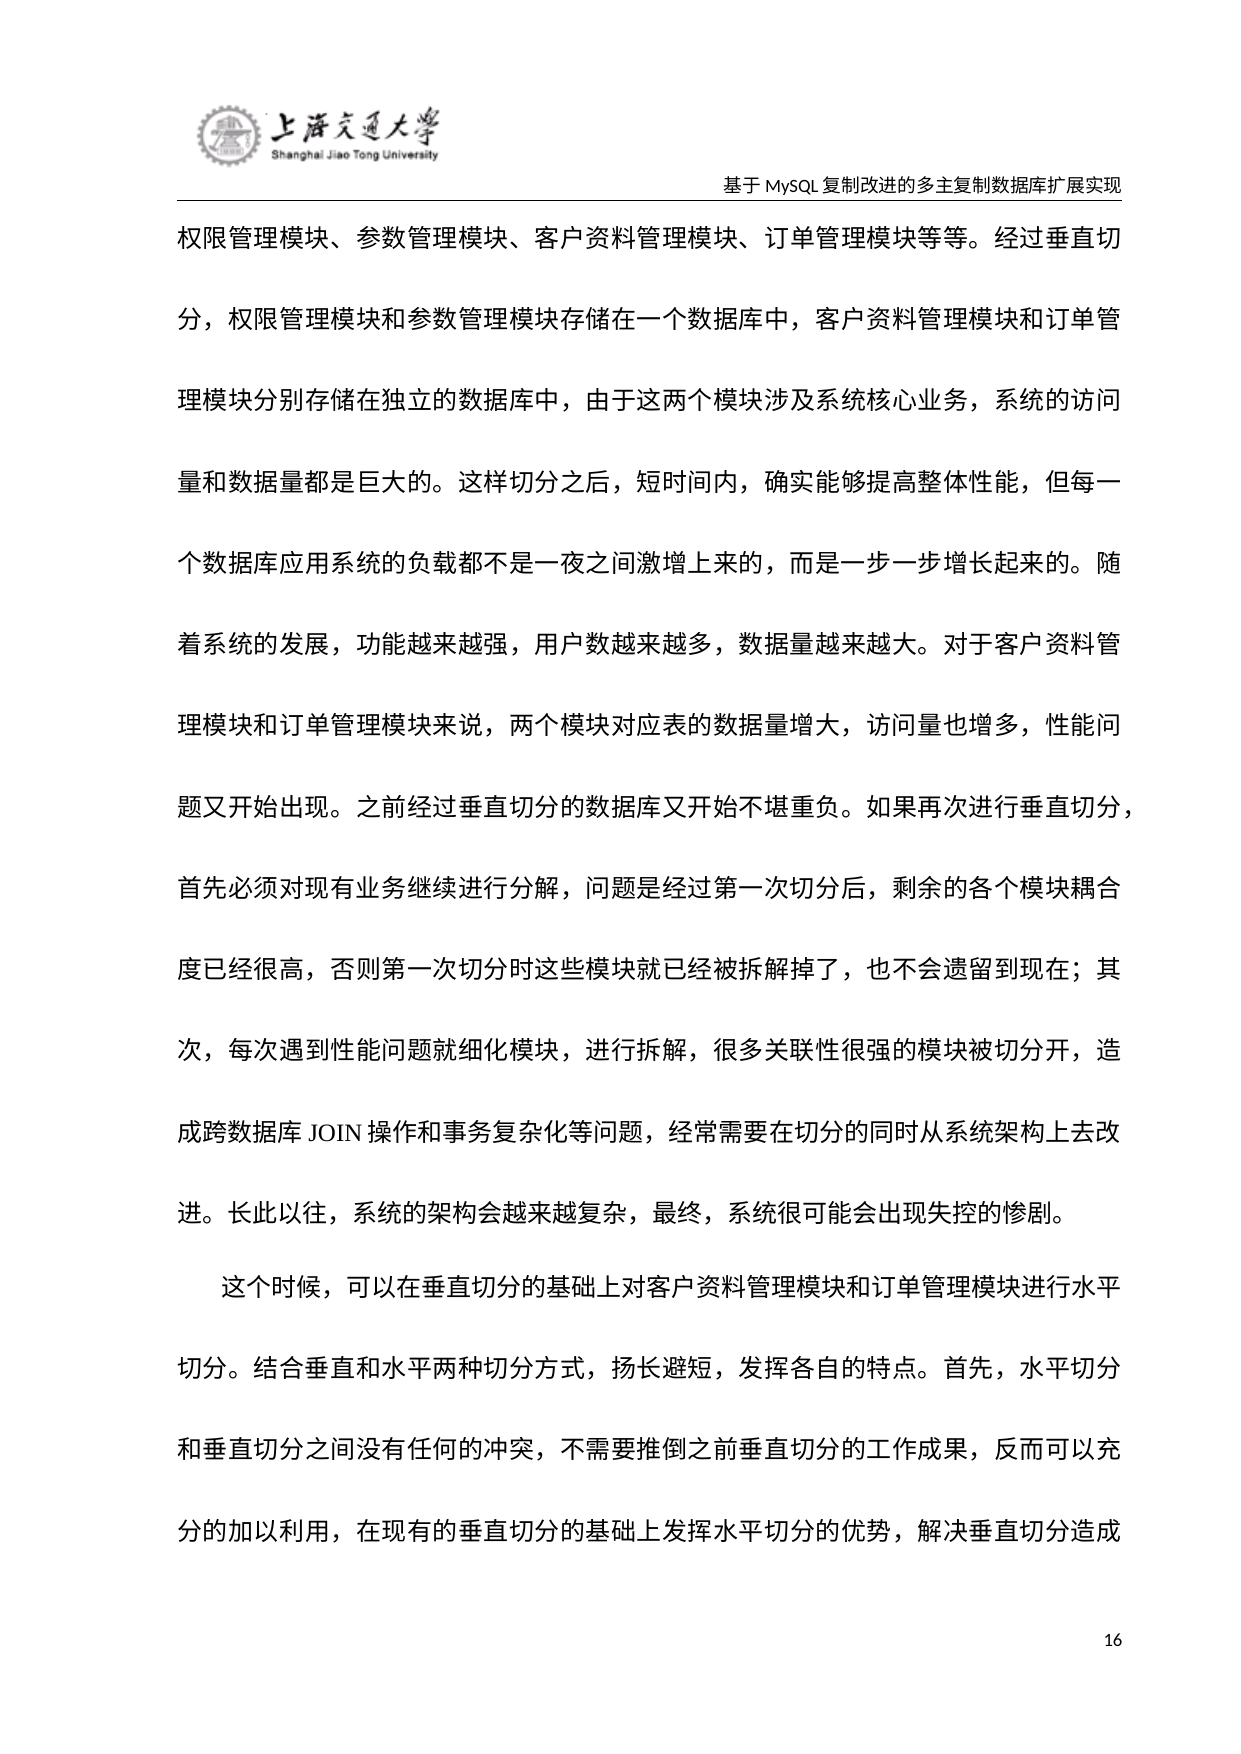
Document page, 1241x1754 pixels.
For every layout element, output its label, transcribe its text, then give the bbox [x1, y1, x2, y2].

picture [177, 88, 455, 171]
